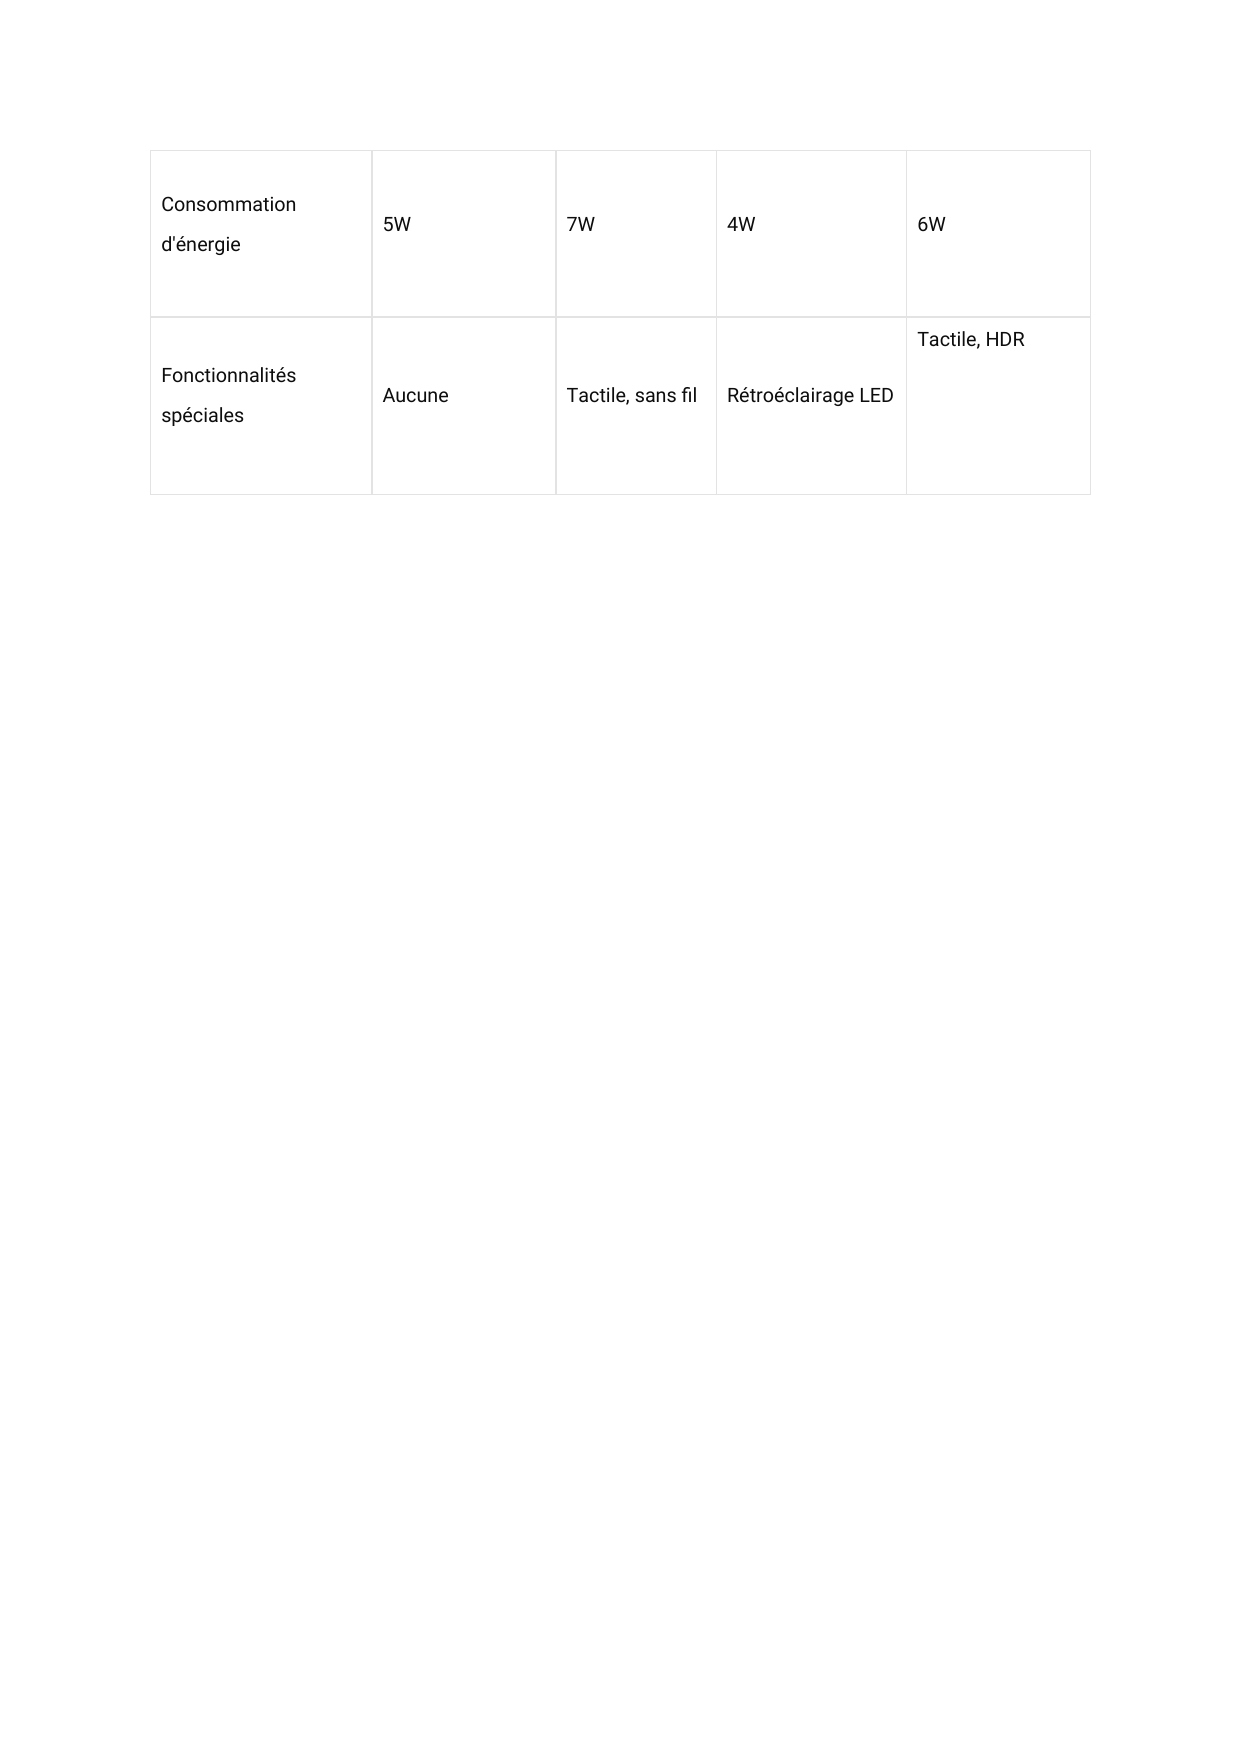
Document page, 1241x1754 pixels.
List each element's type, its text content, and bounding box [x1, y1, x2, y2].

table_cell 7W [557, 151, 716, 316]
table_cell Consommation d'énergie [151, 151, 371, 316]
table_cell 5W [373, 151, 555, 316]
table_cell Tactile, sans fil [557, 318, 716, 493]
table_cell 4W [717, 151, 906, 316]
table_cell Fonctionnalités spéciales [151, 318, 371, 493]
table_cell Aucune [373, 318, 555, 493]
table_cell 6W [907, 151, 1090, 316]
table_cell Tactile, HDR [907, 318, 1090, 493]
table_cell Rétroéclairage LED [717, 318, 906, 493]
